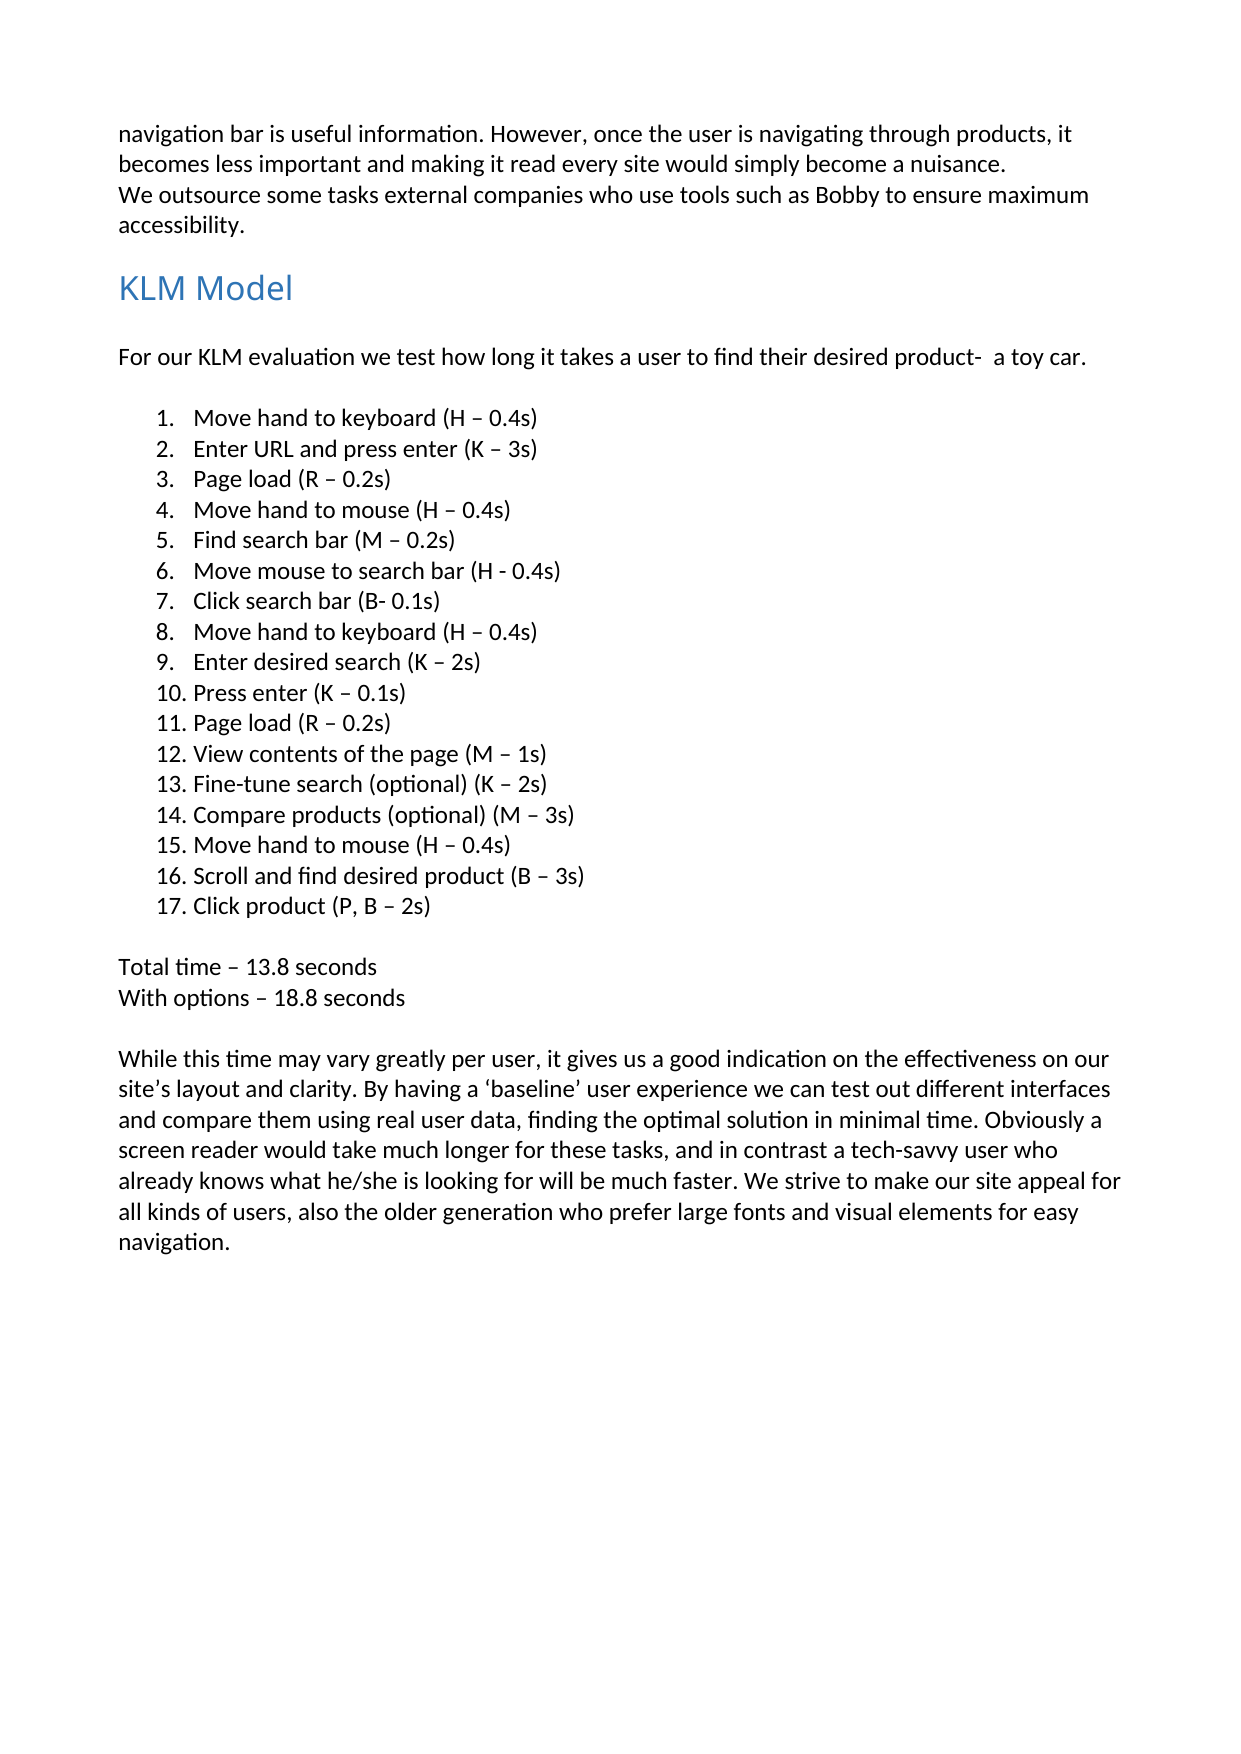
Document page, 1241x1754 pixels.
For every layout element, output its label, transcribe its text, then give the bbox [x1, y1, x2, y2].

list Move mouse to search bar (H - 0.4s) [156, 555, 1122, 585]
text For our KLM evaluation we test how long it takes a user to find their desired product- a toy car. [118, 341, 1122, 372]
list Fine-tune search (optional) (K – 2s) [156, 768, 1122, 799]
list Compare products (optional) (M – 3s) [156, 799, 1122, 829]
text With options – 18.8 seconds [118, 982, 1122, 1013]
list View contents of the page (M – 1s) [156, 738, 1122, 768]
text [118, 118, 1122, 179]
list Move hand to mouse (H – 0.4s) [156, 494, 1122, 524]
text We outsource some tasks external companies who use tools such as Bobby to ensure maximum accessibility. [118, 179, 1122, 240]
list Move hand to mouse (H – 0.4s) [156, 829, 1122, 860]
list Press enter (K – 0.1s) [156, 677, 1122, 707]
list Click product (P, B – 2s) [156, 891, 1122, 921]
subtitle KLM Model [118, 265, 1122, 311]
list Find search bar (M – 0.2s) [156, 524, 1122, 555]
list Scroll and find desired product (B – 3s) [156, 860, 1122, 891]
list Page load (R – 0.2s) [156, 707, 1122, 738]
list Move hand to keyboard (H – 0.4s) [156, 402, 1122, 433]
list Click search bar (B- 0.1s) [156, 585, 1122, 616]
list Enter desired search (K – 2s) [156, 646, 1122, 677]
list Page load (R – 0.2s) [156, 463, 1122, 494]
list Move hand to keyboard (H – 0.4s) [156, 616, 1122, 646]
list Enter URL and press enter (K – 3s) [156, 433, 1122, 463]
text Total time – 13.8 seconds [118, 952, 1122, 982]
text While this time may vary greatly per user, it gives us a good indication on the effectiveness on our site’s layout and clarity. By having a ‘baseline’ user experience we can test out different interfaces and compare them using real user data, finding the optimal solution in minimal time. Obviously a screen reader would take much longer for these tasks, and in contrast a tech-savvy user who already knows what he/she is looking for will be much faster. We strive to make our site appeal for all kinds of users, also the older generation who prefer large fonts and visual elements for easy navigation. [118, 1043, 1122, 1257]
